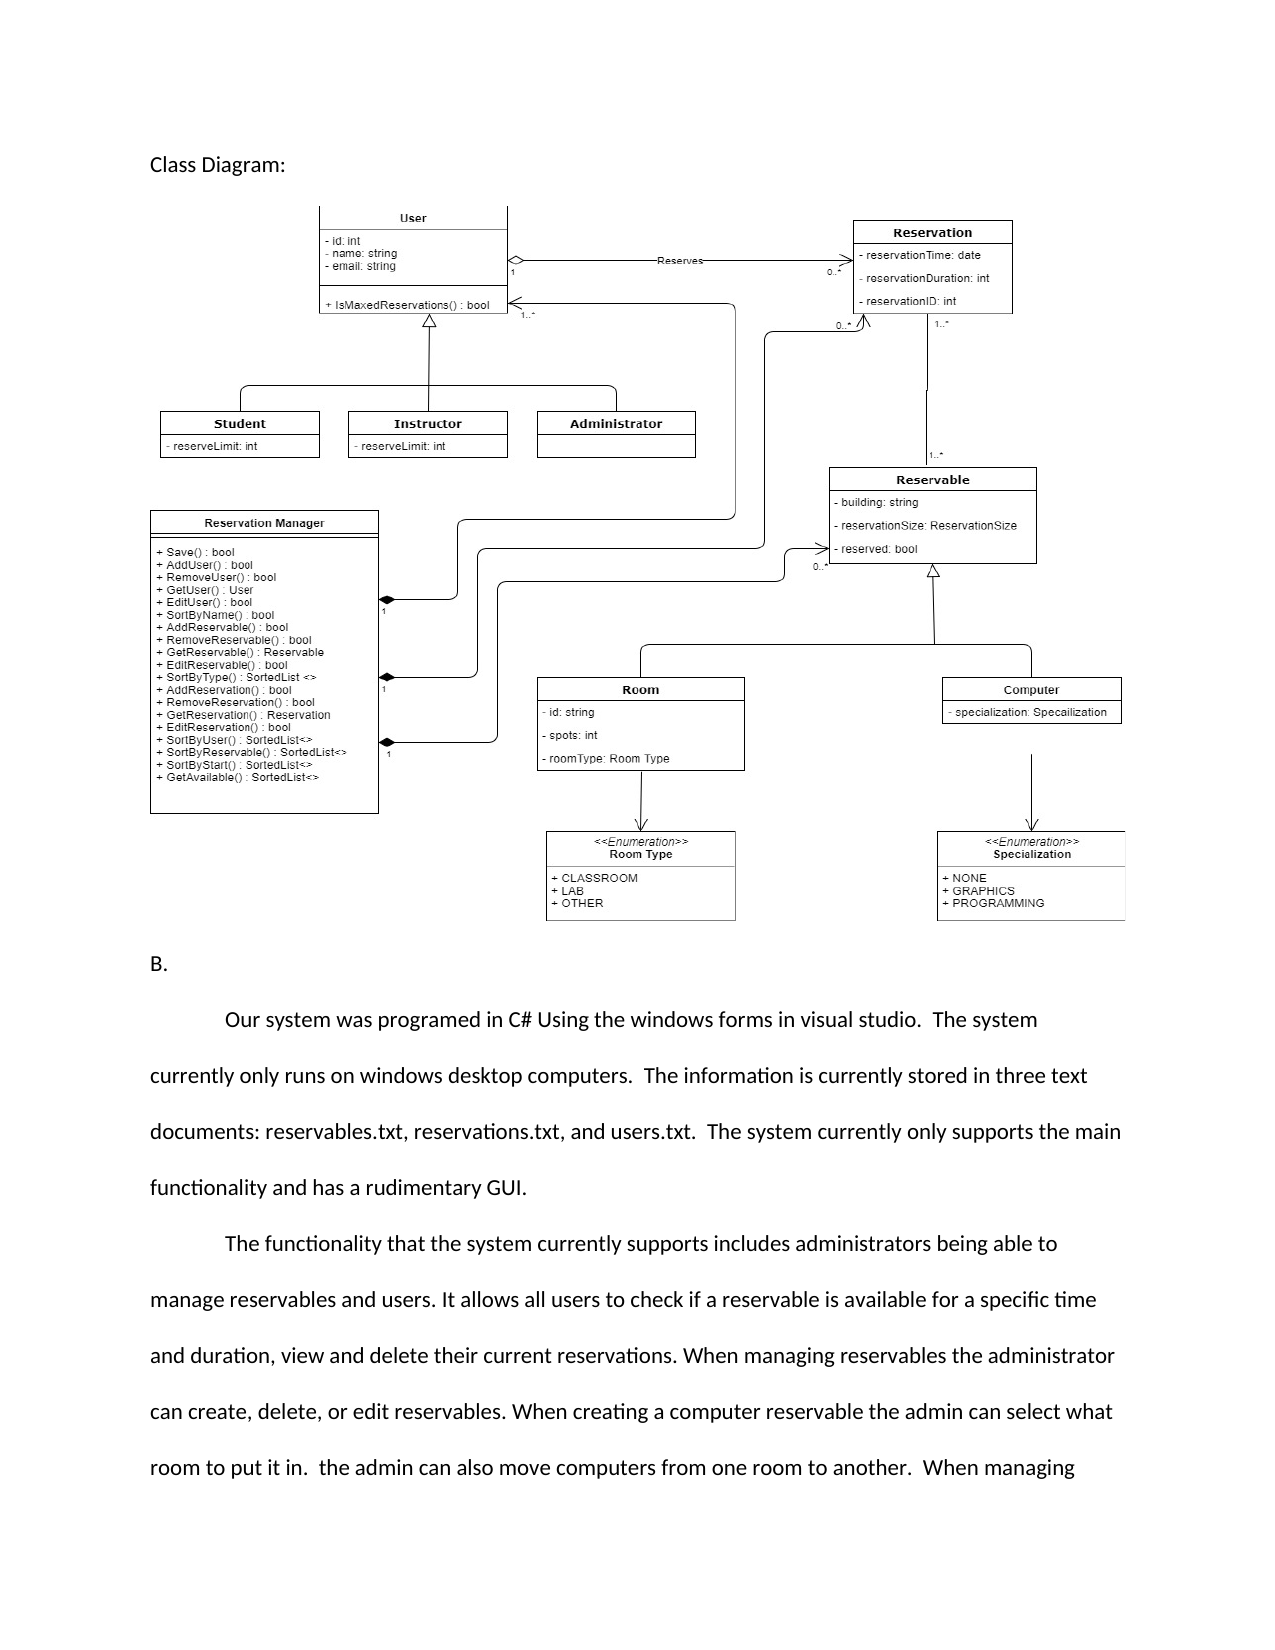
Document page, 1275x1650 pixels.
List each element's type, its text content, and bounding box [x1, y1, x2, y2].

text B. [150, 949, 1125, 977]
text Class Diagram: [150, 150, 1125, 178]
text Our system was programed in C# Using the windows forms in visual studio. The system currently only runs on windows desktop computers. The information is currently stored in three text documents: reservables.txt, reservations.txt, and users.txt. The system currently only supports the main functionality and has a rudimentary GUI. [150, 1005, 1125, 1201]
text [150, 1229, 1125, 1481]
picture [150, 206, 1125, 921]
